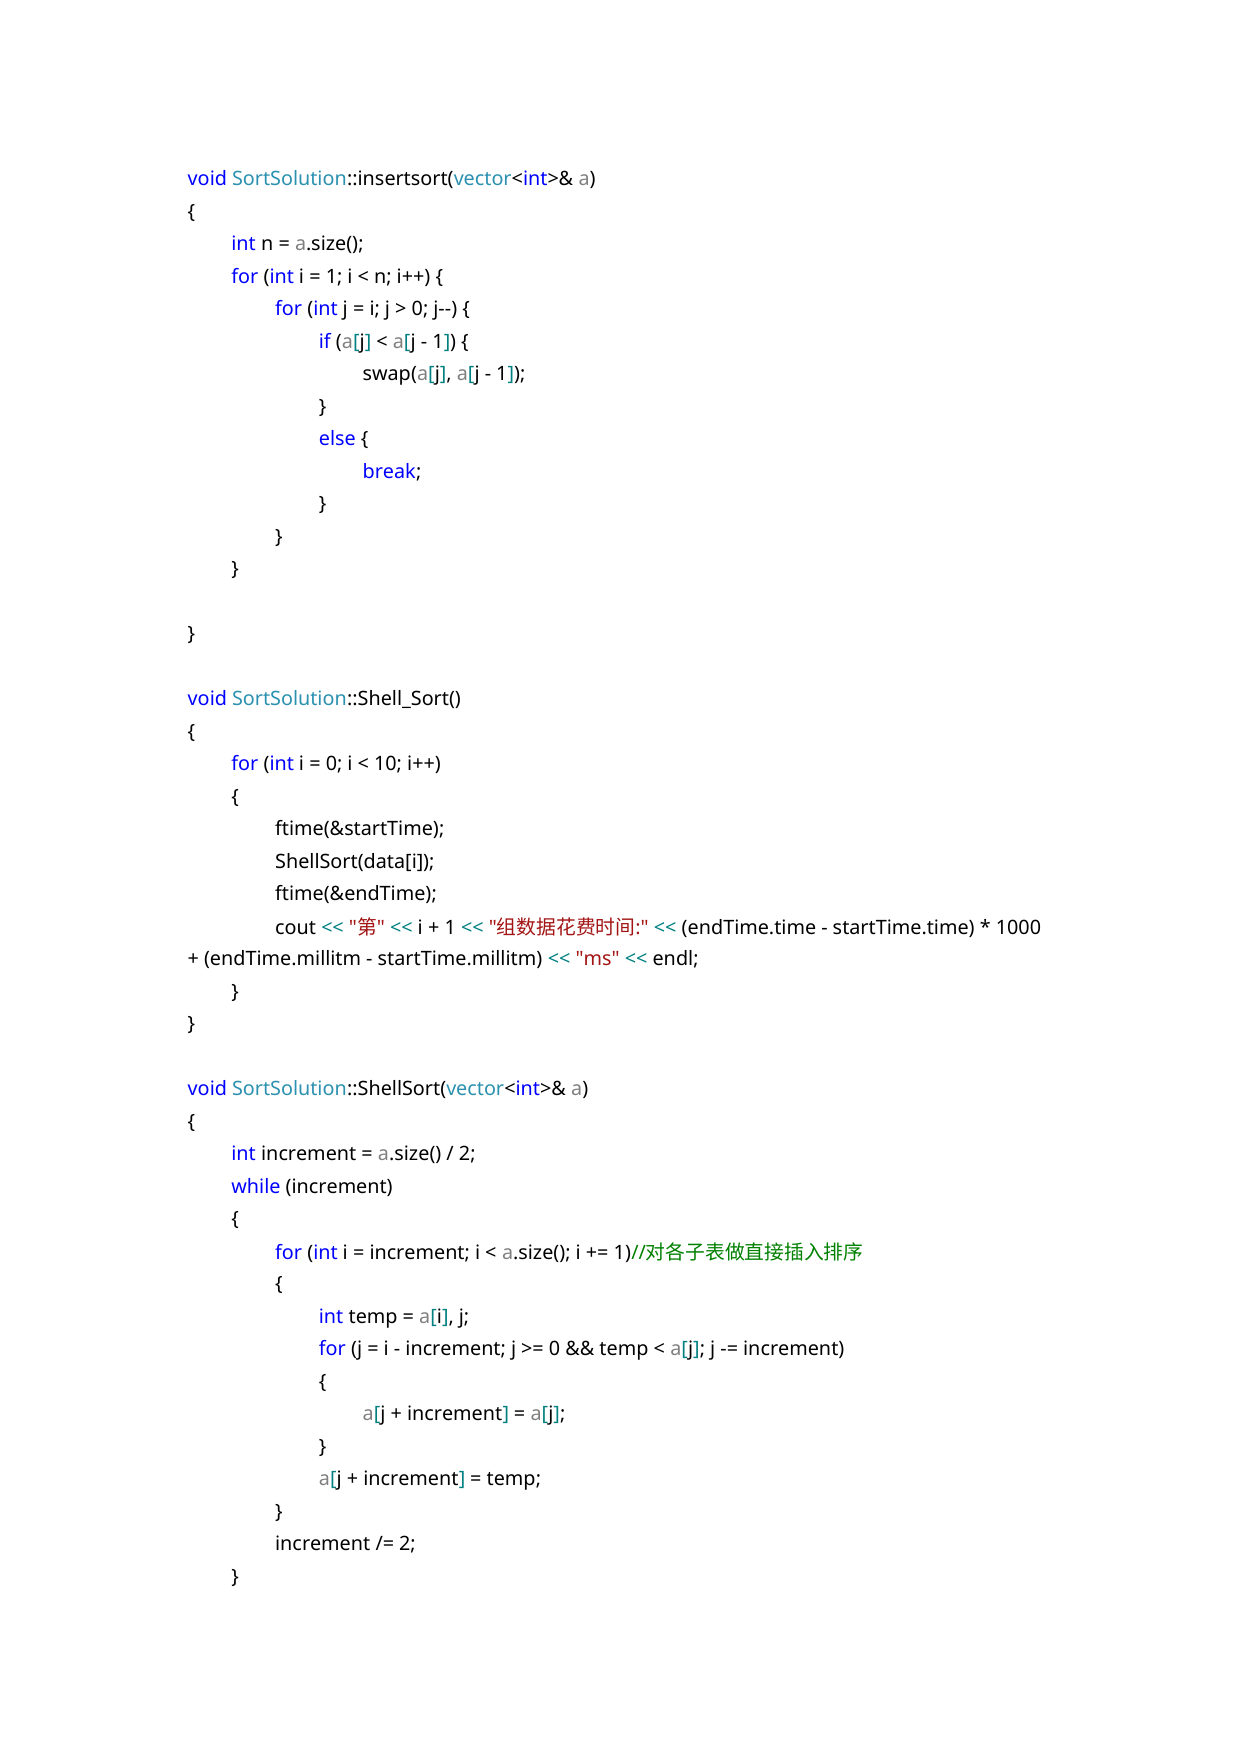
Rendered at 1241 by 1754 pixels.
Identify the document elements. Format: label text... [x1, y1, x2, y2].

text for (j = i - increment; j >= 0 && temp < a[j]; j -= increment) [187, 1332, 1053, 1364]
text a[j + increment] = temp; [187, 1462, 1053, 1494]
text } [187, 389, 1053, 422]
text for (int i = 0; i < 10; i++) [187, 747, 1053, 779]
text increment /= 2; [187, 1527, 1053, 1559]
text int n = a.size(); [187, 227, 1053, 259]
text } [187, 519, 1053, 552]
text ftime(&startTime); [187, 812, 1053, 844]
text } [187, 552, 1053, 584]
text } [187, 1007, 1053, 1039]
text { [187, 714, 1053, 747]
text for (int i = 1; i < n; i++) { [187, 259, 1053, 292]
text } [187, 617, 1053, 649]
text } [187, 487, 1053, 519]
text swap(a[j], a[j - 1]); [187, 357, 1053, 389]
text else { [187, 422, 1053, 454]
text ftime(&endTime); [187, 877, 1053, 909]
text int temp = a[i], j; [187, 1299, 1053, 1332]
text void SortSolution::Shell_Sort() [187, 682, 1053, 714]
text for (int j = i; j > 0; j--) { [187, 292, 1053, 324]
text for (int i = increment; i < a.size(); i += 1)//对各子表做直接插入排序 [187, 1234, 1053, 1267]
text break; [187, 454, 1053, 487]
text void SortSolution::ShellSort(vector<int>& a) [187, 1072, 1053, 1104]
text { [187, 779, 1053, 812]
text } [187, 1559, 1053, 1592]
text { [187, 1202, 1053, 1234]
text } [187, 974, 1053, 1007]
text if (a[j] < a[j - 1]) { [187, 324, 1053, 357]
text } [187, 1429, 1053, 1462]
text while (increment) [187, 1169, 1053, 1202]
text { [187, 1364, 1053, 1397]
text void SortSolution::insertsort(vector<int>& a) [187, 162, 1053, 194]
text ShellSort(data[i]); [187, 844, 1053, 877]
text { [187, 1267, 1053, 1299]
text } [187, 1494, 1053, 1527]
text cout << "第" << i + 1 << "组数据花费时间:" << (endTime.time - startTime.time) * 1000 + (endTime.millitm - startTime.millitm) << "ms" << endl; [187, 909, 1053, 974]
text { [187, 194, 1053, 227]
text int increment = a.size() / 2; [187, 1137, 1053, 1169]
text { [187, 1104, 1053, 1137]
text a[j + increment] = a[j]; [187, 1397, 1053, 1429]
